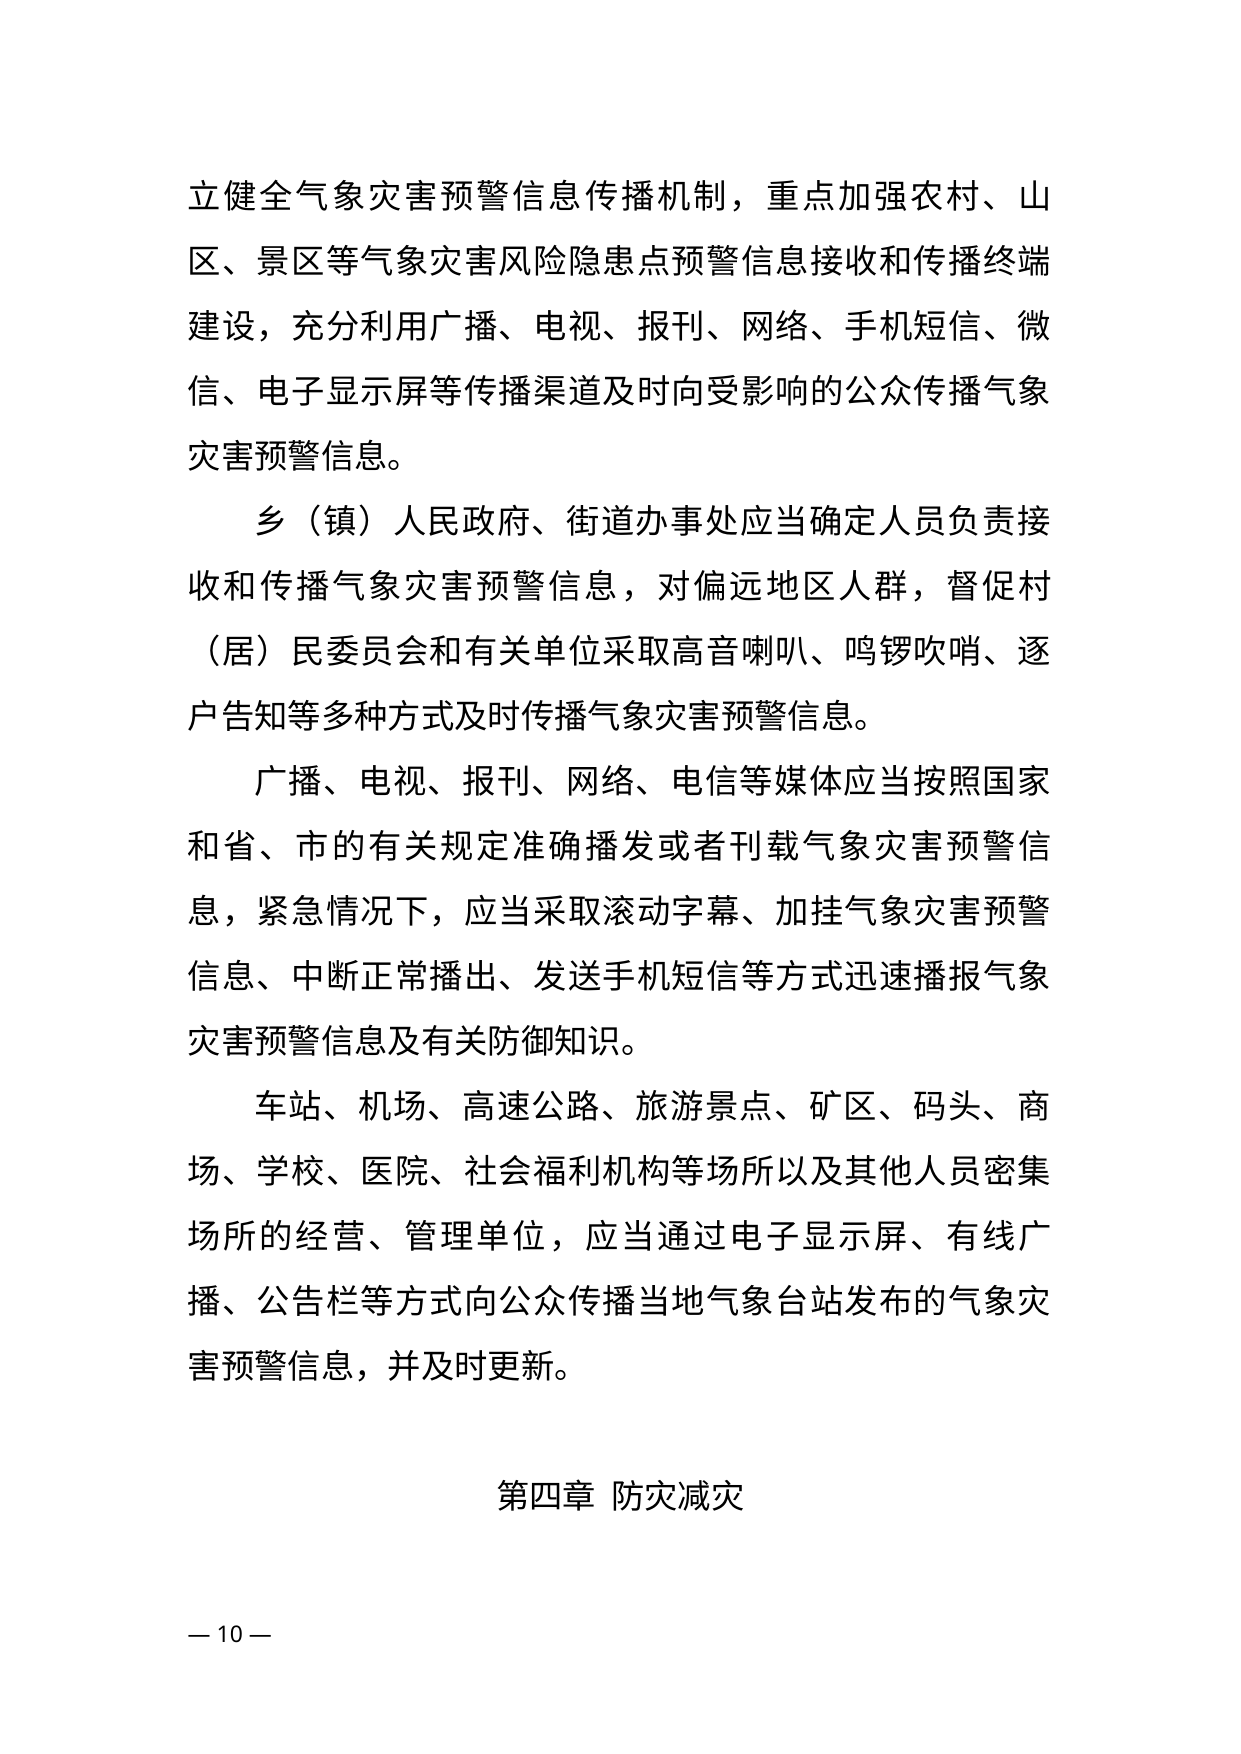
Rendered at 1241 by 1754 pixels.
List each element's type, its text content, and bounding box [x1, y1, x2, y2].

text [187, 162, 1053, 487]
text 车站、机场、高速公路、旅游景点、矿区、码头、商场、学校、医院、社会福利机构等场所以及其他人员密集场所的经营、管理单位，应当通过电子显示屏、有线广播、公告栏等方式向公众传播当地气象台站发布的气象灾害预警信息，并及时更新。 [187, 1072, 1053, 1397]
text 第四章 防灾减灾 [187, 1462, 1053, 1527]
text 乡（镇）人民政府、街道办事处应当确定人员负责接收和传播气象灾害预警信息，对偏远地区人群，督促村（居）民委员会和有关单位采取高音喇叭、鸣锣吹哨、逐户告知等多种方式及时传播气象灾害预警信息。 [187, 487, 1053, 747]
text 广播、电视、报刊、网络、电信等媒体应当按照国家和省、市的有关规定准确播发或者刊载气象灾害预警信息，紧急情况下，应当采取滚动字幕、加挂气象灾害预警信息、中断正常播出、发送手机短信等方式迅速播报气象灾害预警信息及有关防御知识。 [187, 747, 1053, 1072]
